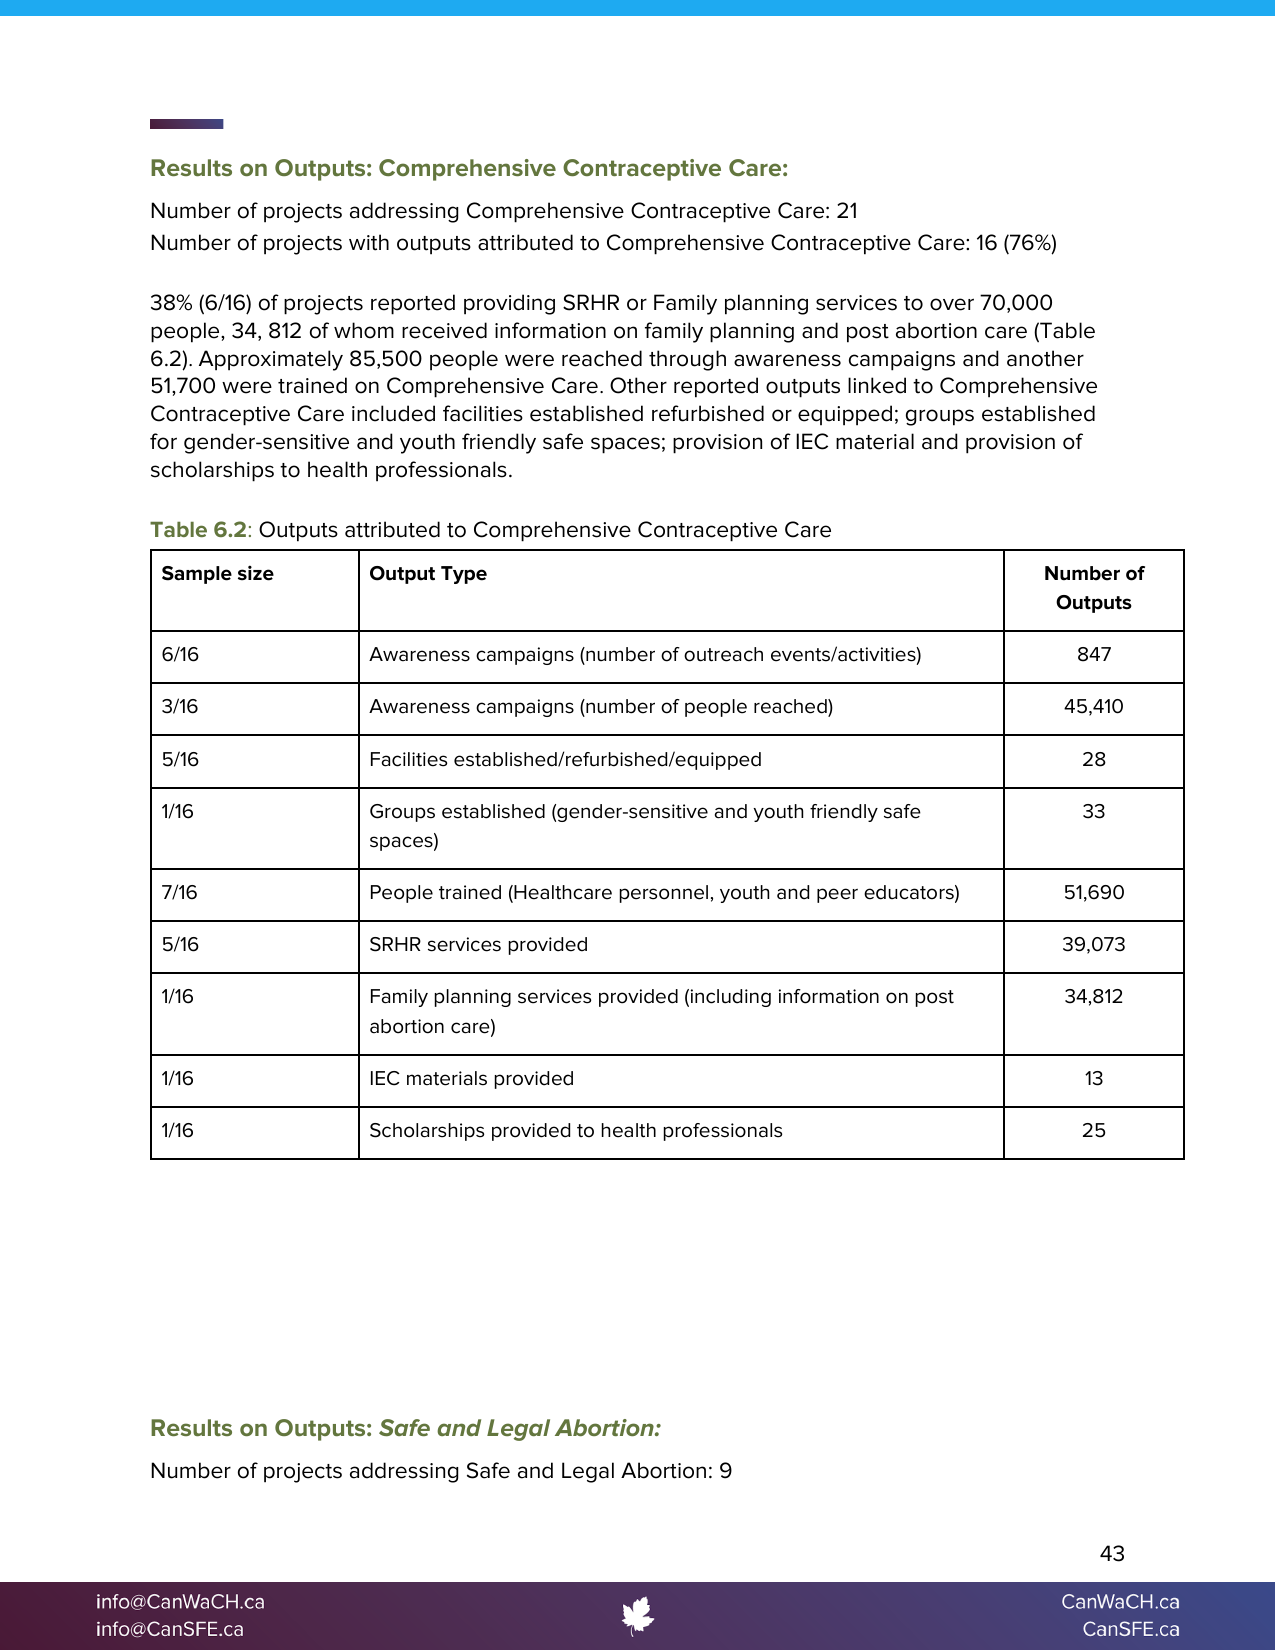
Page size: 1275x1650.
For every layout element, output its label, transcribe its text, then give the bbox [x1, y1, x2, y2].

table_cell 6/16 [152, 632, 358, 682]
table_cell 1/16 [152, 1056, 358, 1106]
table_cell Scholarships provided to health professionals [360, 1108, 1003, 1158]
table_cell 33 [1005, 789, 1183, 868]
text Number of projects addressing Comprehensive Contraceptive Care: 21 [150, 197, 1125, 225]
table_cell 51,690 [1005, 870, 1183, 920]
table_cell Family planning services provided (including information on post abortion care) [360, 974, 1003, 1054]
table_header Sample size [152, 551, 358, 630]
table_header Number of Outputs [1005, 551, 1183, 630]
subtitle Results on Outputs: Comprehensive Contraceptive Care: [150, 154, 1125, 184]
picture [150, 119, 224, 129]
table_cell Facilities established/refurbished/equipped [360, 736, 1003, 787]
table_header Output Type [360, 551, 1003, 630]
table_cell 45,410 [1005, 684, 1183, 734]
table_cell 13 [1005, 1056, 1183, 1106]
text Number of projects addressing Safe and Legal Abortion: 9 [150, 1457, 1125, 1485]
table_cell 5/16 [152, 736, 358, 787]
table_cell Awareness campaigns (number of people reached) [360, 684, 1003, 734]
text Number of projects with outputs attributed to Comprehensive Contraceptive Care: 16 (76%) [150, 229, 1125, 257]
table_cell People trained (Healthcare personnel, youth and peer educators) [360, 870, 1003, 920]
table_cell 28 [1005, 736, 1183, 787]
table_cell 5/16 [152, 922, 358, 972]
table_cell 847 [1005, 632, 1183, 682]
text Table 6.2: Outputs attributed to Comprehensive Contraceptive Care [150, 517, 1125, 544]
table_cell 7/16 [152, 870, 358, 920]
table_cell Awareness campaigns (number of outreach events/activities) [360, 632, 1003, 682]
text 38% (6/16) of projects reported providing SRHR or Family planning services to over 70,000 people, 34, 812 of whom received information on family planning and post abortion care (Table 6.2). Approximately 85,500 people were reached through awareness campaigns and another 51,700 were trained on Comprehensive Care. Other reported outputs linked to Comprehensive Contraceptive Care included facilities established refurbished or equipped; groups established for gender-sensitive and youth friendly safe spaces; provision of IEC material and provision of scholarships to health professionals. [150, 289, 1125, 484]
picture [0, 1582, 1275, 1650]
table_cell 39,073 [1005, 922, 1183, 972]
table_cell IEC materials provided [360, 1056, 1003, 1106]
subtitle Results on Outputs: Safe and Legal Abortion: [150, 1414, 1125, 1444]
picture [0, 0, 1275, 16]
table_cell 1/16 [152, 974, 358, 1054]
table_cell 1/16 [152, 1108, 358, 1158]
table_cell 1/16 [152, 789, 358, 868]
table_cell SRHR services provided [360, 922, 1003, 972]
table_cell 34,812 [1005, 974, 1183, 1054]
table_cell 3/16 [152, 684, 358, 734]
table_cell Groups established (gender-sensitive and youth friendly safe spaces) [360, 789, 1003, 868]
table_cell 25 [1005, 1108, 1183, 1158]
